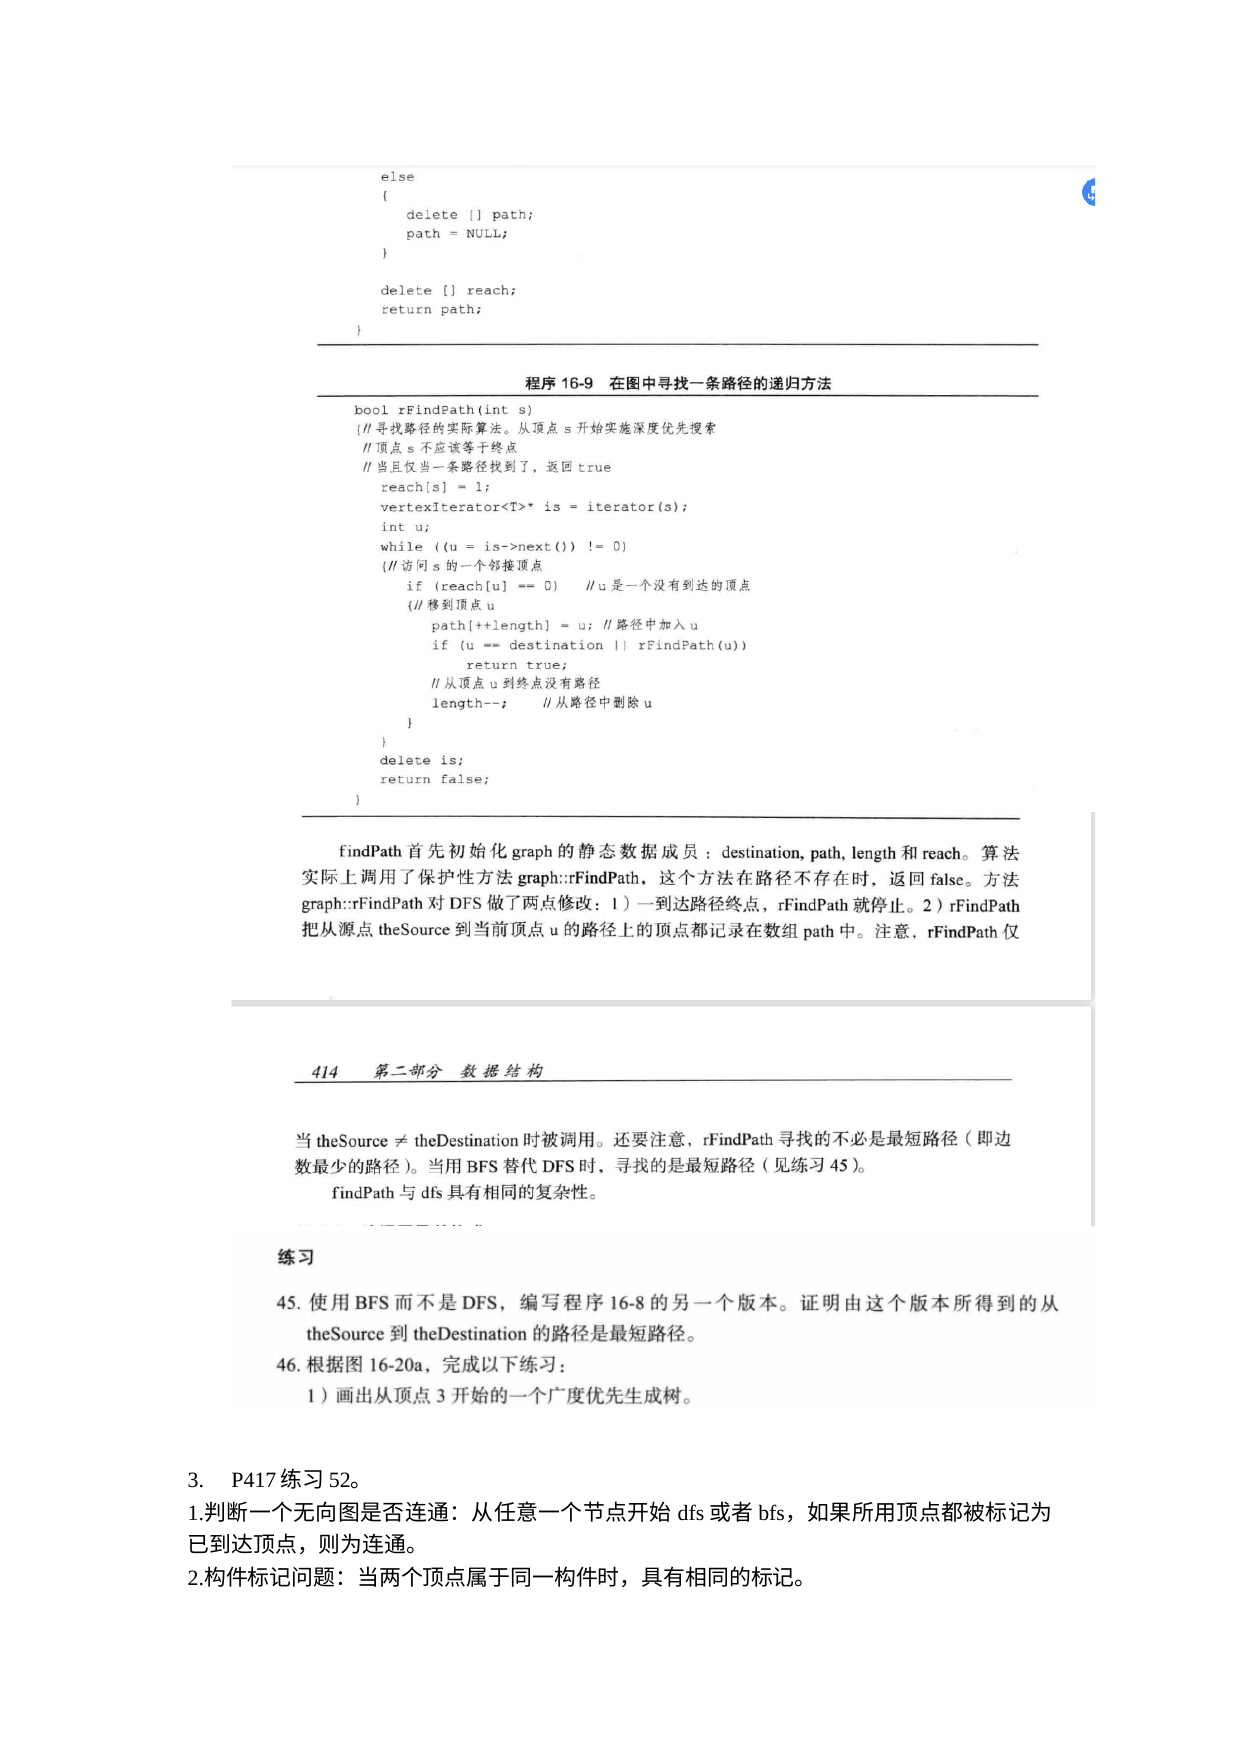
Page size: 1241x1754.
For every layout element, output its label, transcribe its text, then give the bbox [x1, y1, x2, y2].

picture [231, 162, 1096, 1226]
list 1.判断一个无向图是否连通：从任意一个节点开始dfs或者bfs，如果所用顶点都被标记为已到达顶点，则为连通。 [187, 1494, 1053, 1559]
list 2.构件标记问题：当两个顶点属于同一构件时，具有相同的标记。 [187, 1559, 1053, 1592]
picture [231, 1234, 1097, 1410]
list P417练习52。 [187, 1462, 1053, 1494]
